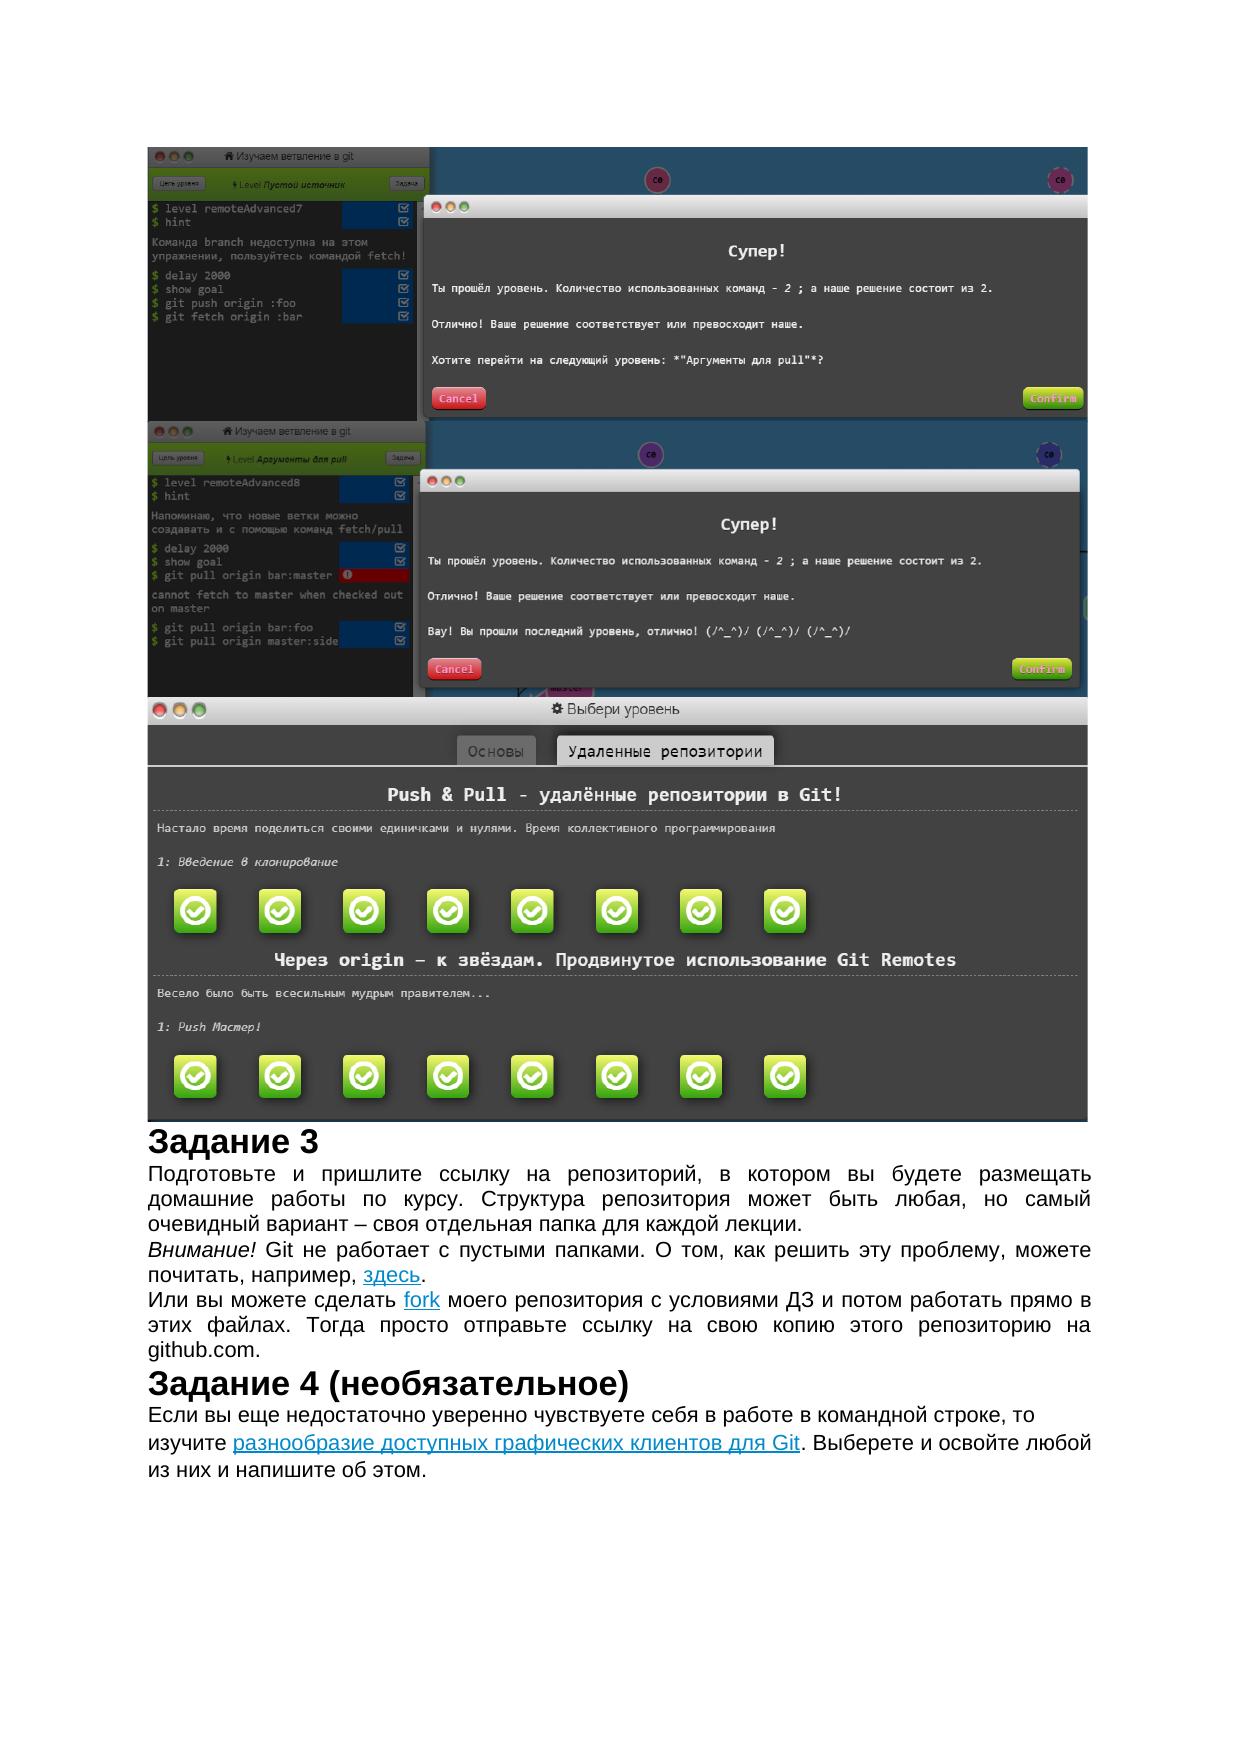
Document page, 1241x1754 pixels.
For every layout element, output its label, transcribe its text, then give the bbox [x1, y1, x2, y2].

picture [147, 147, 1088, 1122]
text Или вы можете сделать fork моего репозитория с условиями ДЗ и потом работать прямо в этих файлах. Тогда просто отправьте ссылку на свою копию этого репозиторию на github.com. [148, 1287, 1093, 1363]
text Задание 4 (необязательное) [148, 1363, 1093, 1402]
text Подготовьте и пришлите ссылку на репозиторий, в котором вы будете размещать домашние работы по курсу. Структура репозитория может быть любая, но самый очевидный вариант – своя отдельная папка для каждой лекции. [148, 1161, 1093, 1237]
text Задание 3 [148, 1121, 1093, 1161]
text Внимание! Git не работает с пустыми папками. О том, как решить эту проблему, можете почитать, например, здесь. [148, 1237, 1093, 1287]
text Если вы еще недостаточно уверенно чувствуете себя в работе в командной строке, то изучите разнообразие доступных графических клиентов для Git. Выберете и освойте любой из них и напишите об этом. [148, 1402, 1093, 1482]
